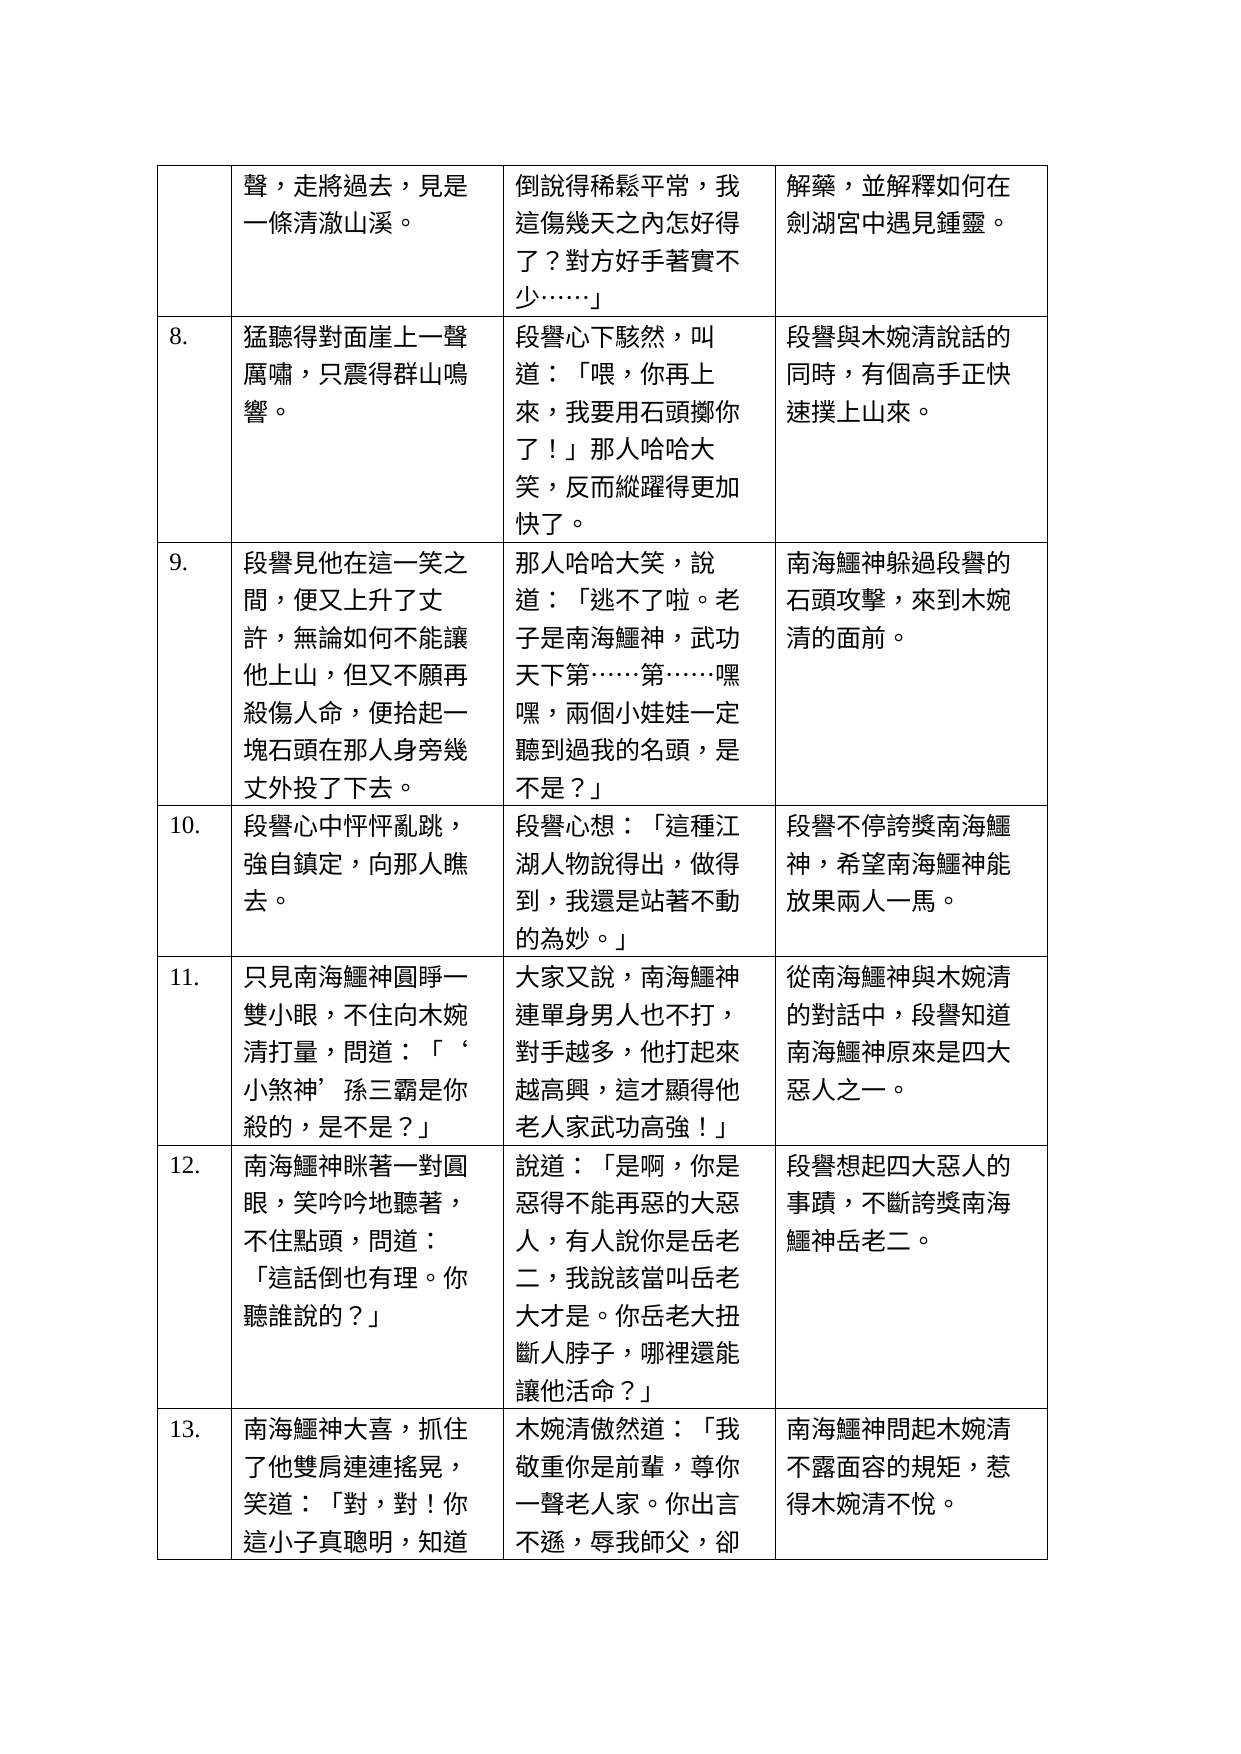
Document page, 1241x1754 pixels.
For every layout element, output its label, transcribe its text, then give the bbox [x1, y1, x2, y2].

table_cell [776, 1409, 1047, 1559]
table_cell 從南海鱷神與木婉清的對話中，段譽知道南海鱷神原來是四大惡人之一。 [776, 957, 1047, 1145]
table_cell [158, 317, 231, 542]
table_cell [776, 166, 1047, 316]
table_cell 只見南海鱷神圓睜一雙小眼，不住向木婉清打量，問道：「‘小煞神’孫三霸是你殺的，是不是？」 [232, 957, 503, 1145]
table_cell 段譽想起四大惡人的事蹟，不斷誇獎南海鱷神岳老二。 [776, 1146, 1047, 1408]
table_cell 南海鱷神躲過段譽的石頭攻擊，來到木婉清的面前。 [776, 543, 1047, 805]
table_cell 段譽心中怦怦亂跳，強自鎮定，向那人瞧去。 [232, 806, 503, 956]
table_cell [232, 166, 503, 316]
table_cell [504, 1409, 775, 1559]
table_cell [158, 957, 231, 1145]
table_cell 段譽心下駭然，叫道：「喂，你再上來，我要用石頭擲你了！」那人哈哈大笑，反而縱躍得更加快了。 [504, 317, 775, 542]
table_cell 說道：「是啊，你是惡得不能再惡的大惡人，有人說你是岳老二，我說該當叫岳老大才是。你岳老大扭斷人脖子，哪裡還能讓他活命？」 [504, 1146, 775, 1408]
table_cell 猛聽得對面崖上一聲厲嘯，只震得群山鳴響。 [232, 317, 503, 542]
table_cell 段譽不停誇獎南海鱷神，希望南海鱷神能放果兩人一馬。 [776, 806, 1047, 956]
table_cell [232, 1409, 503, 1559]
table_cell [158, 166, 231, 316]
table_cell 南海鱷神眯著一對圓眼，笑吟吟地聽著，不住點頭，問道：「這話倒也有理。你聽誰說的？」 [232, 1146, 503, 1408]
table_cell [158, 1146, 231, 1408]
table_cell [158, 543, 231, 805]
table_cell 大家又說，南海鱷神連單身男人也不打，對手越多，他打起來越高興，這才顯得他老人家武功高強！」 [504, 957, 775, 1145]
table_cell [158, 1409, 231, 1559]
table_cell 那人哈哈大笑，說道：「逃不了啦。老子是南海鱷神，武功天下第……第……嘿嘿，兩個小娃娃一定聽到過我的名頭，是不是？」 [504, 543, 775, 805]
table_cell 段譽見他在這一笑之間，便又上升了丈許，無論如何不能讓他上山，但又不願再殺傷人命，便拾起一塊石頭在那人身旁幾丈外投了下去。 [232, 543, 503, 805]
table_cell 段譽心想：「這種江湖人物說得出，做得到，我還是站著不動的為妙。」 [504, 806, 775, 956]
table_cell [504, 166, 775, 316]
table_cell [158, 806, 231, 956]
table_cell 段譽與木婉清說話的同時，有個高手正快速撲上山來。 [776, 317, 1047, 542]
